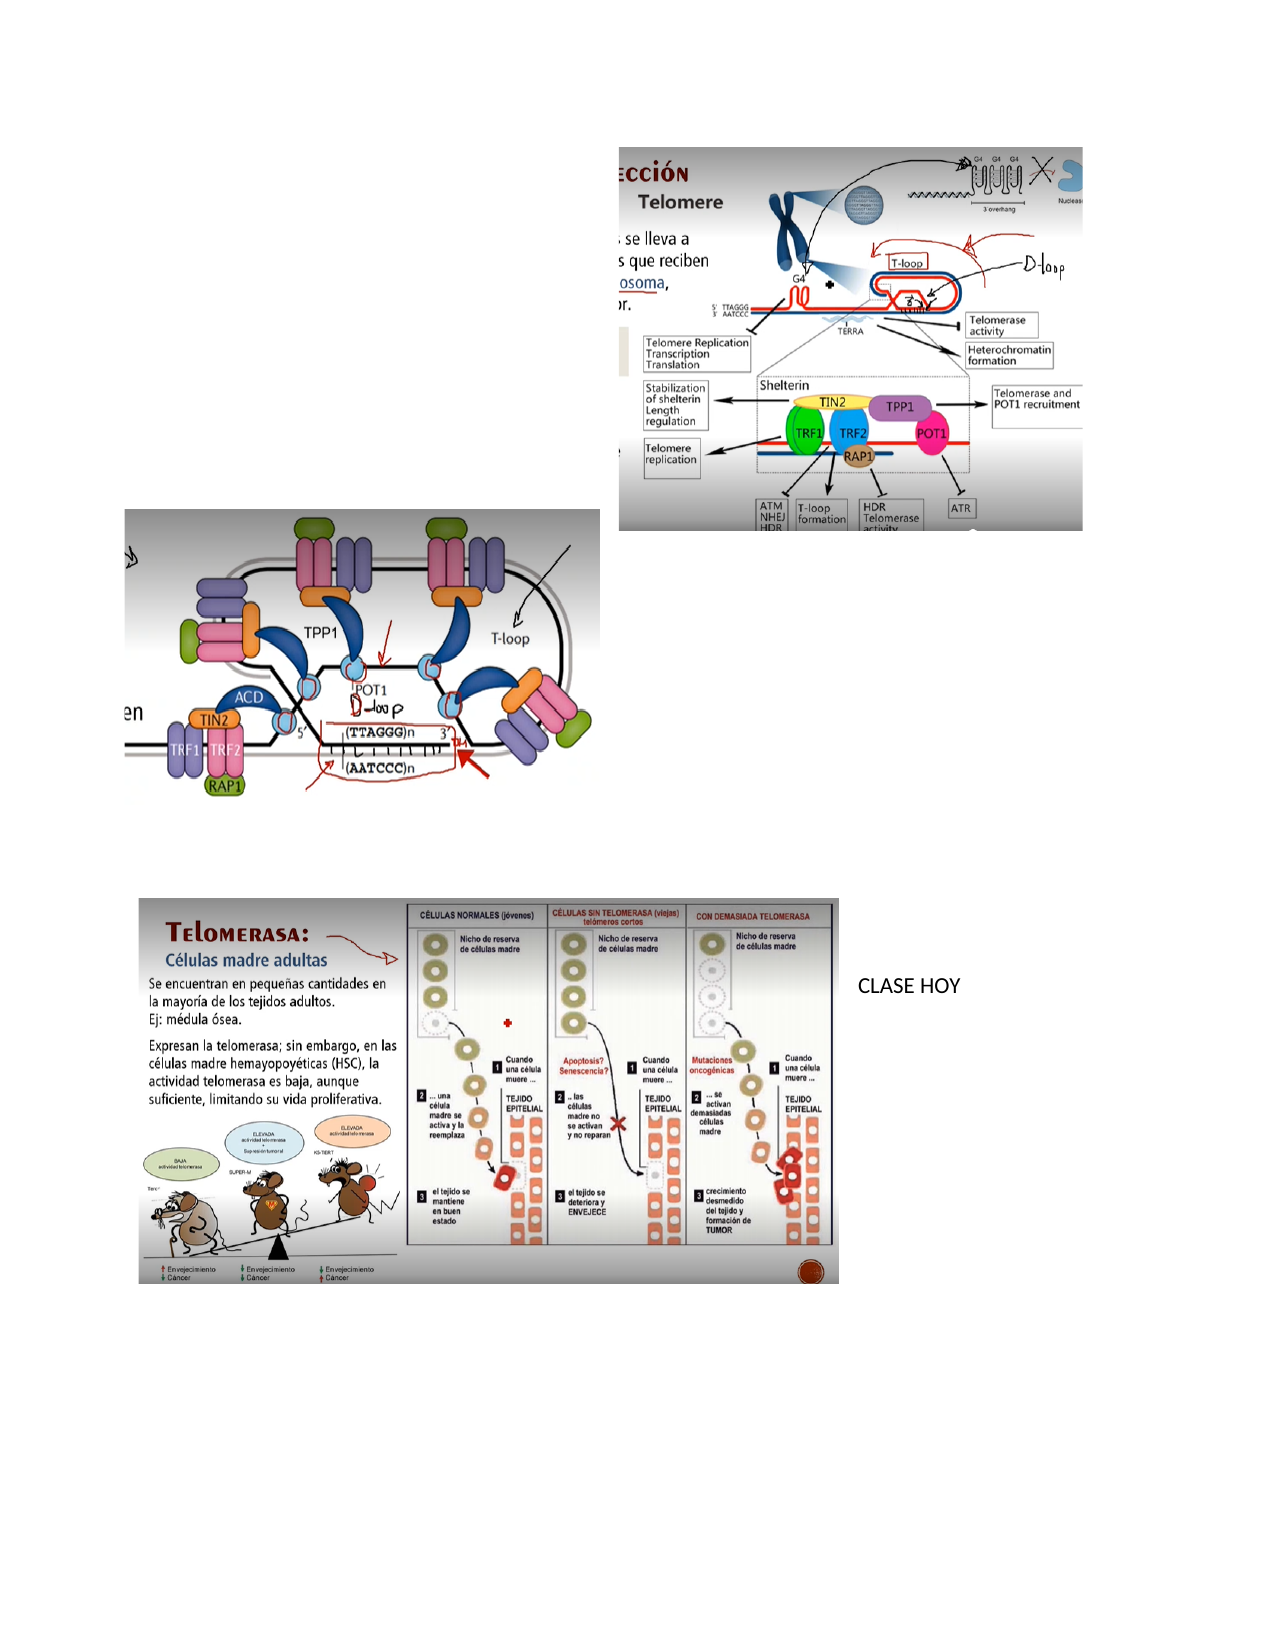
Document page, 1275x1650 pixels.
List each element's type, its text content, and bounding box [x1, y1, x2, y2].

text CLASE HOY [839, 971, 1098, 999]
picture [138, 898, 839, 1284]
picture [124, 509, 600, 805]
picture [618, 147, 1083, 531]
